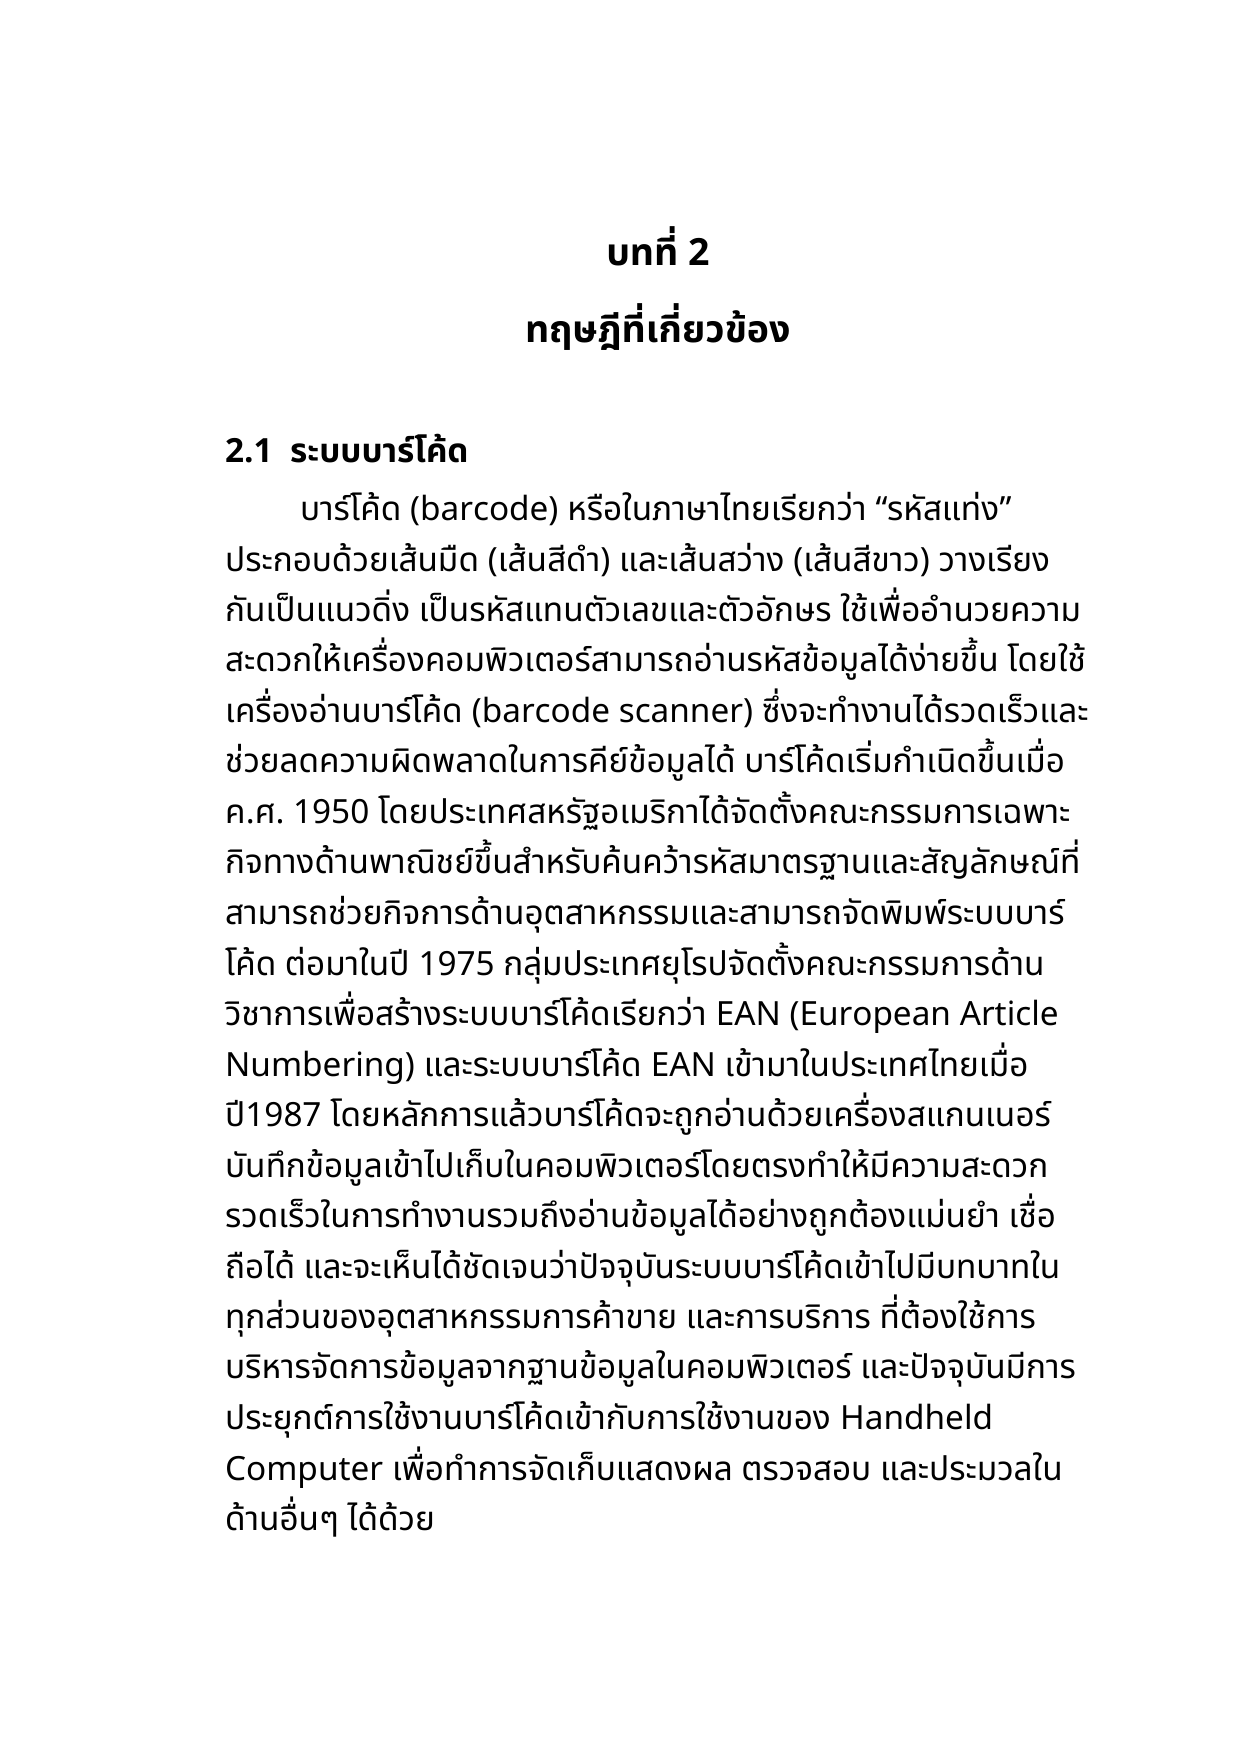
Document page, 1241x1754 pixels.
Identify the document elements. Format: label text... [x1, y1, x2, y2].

text ทฤษฎีที่เกี่ยวข้อง [225, 303, 1090, 359]
text บทที่ 2 [225, 225, 1090, 282]
text 2.1 ระบบบาร์โค้ด [225, 427, 1090, 477]
text บาร์โค้ด (barcode) หรือในภาษาไทยเรียกว่า “รหัสแท่ง” ประกอบด้วยเส้นมืด (เส้นสีดำ) และเส้นสว่าง (เส้นสีขาว) วางเรียงกันเป็นแนวดิ่ง เป็นรหัสแทนตัวเลขและตัวอักษร ใช้เพื่ออำนวยความสะดวกให้เครื่องคอมพิวเตอร์สามารถอ่านรหัสข้อมูลได้ง่ายขึ้น โดยใช้เครื่องอ่านบาร์โค้ด (barcode scanner) ซึ่งจะทำงานได้รวดเร็วและช่วยลดความผิดพลาดในการคีย์ข้อมูลได้ บาร์โค้ดเริ่มกำเนิดขึ้นเมื่อ ค.ศ. 1950 โดยประเทศสหรัฐอเมริกาได้จัดตั้งคณะกรรมการเฉพาะกิจทางด้านพาณิชย์ขึ้นสำหรับค้นคว้ารหัสมาตรฐานและสัญลักษณ์ที่สามารถช่วยกิจการด้านอุตสาหกรรมและสามารถจัดพิมพ์ระบบบาร์โค้ด ต่อมาในปี 1975 กลุ่มประเทศยุโรปจัดตั้งคณะกรรมการด้านวิชาการเพื่อสร้างระบบบาร์โค้ดเรียกว่า EAN (European Article Numbering) และระบบบาร์โค้ด EAN เข้ามาในประเทศไทยเมื่อปี1987 โดยหลักการแล้วบาร์โค้ดจะถูกอ่านด้วยเครื่องสแกนเนอร์ บันทึกข้อมูลเข้าไปเก็บในคอมพิวเตอร์โดยตรงทำให้มีความสะดวก รวดเร็วในการทำงานรวมถึงอ่านข้อมูลได้อย่างถูกต้องแม่นยำ เชื่อถือได้ และจะเห็นได้ชัดเจนว่าปัจจุบันระบบบาร์โค้ดเข้าไปมีบทบาทในทุกส่วนของอุตสาหกรรมการค้าขาย และการบริการ ที่ต้องใช้การบริหารจัดการข้อมูลจากฐานข้อมูลในคอมพิวเตอร์ และปัจจุบันมีการประยุกต์การใช้งานบาร์โค้ดเข้ากับการใช้งานของ Handheld Computer เพื่อทำการจัดเก็บแสดงผล ตรวจสอบ และประมวลในด้านอื่นๆ ได้ด้วย [225, 485, 1090, 1546]
